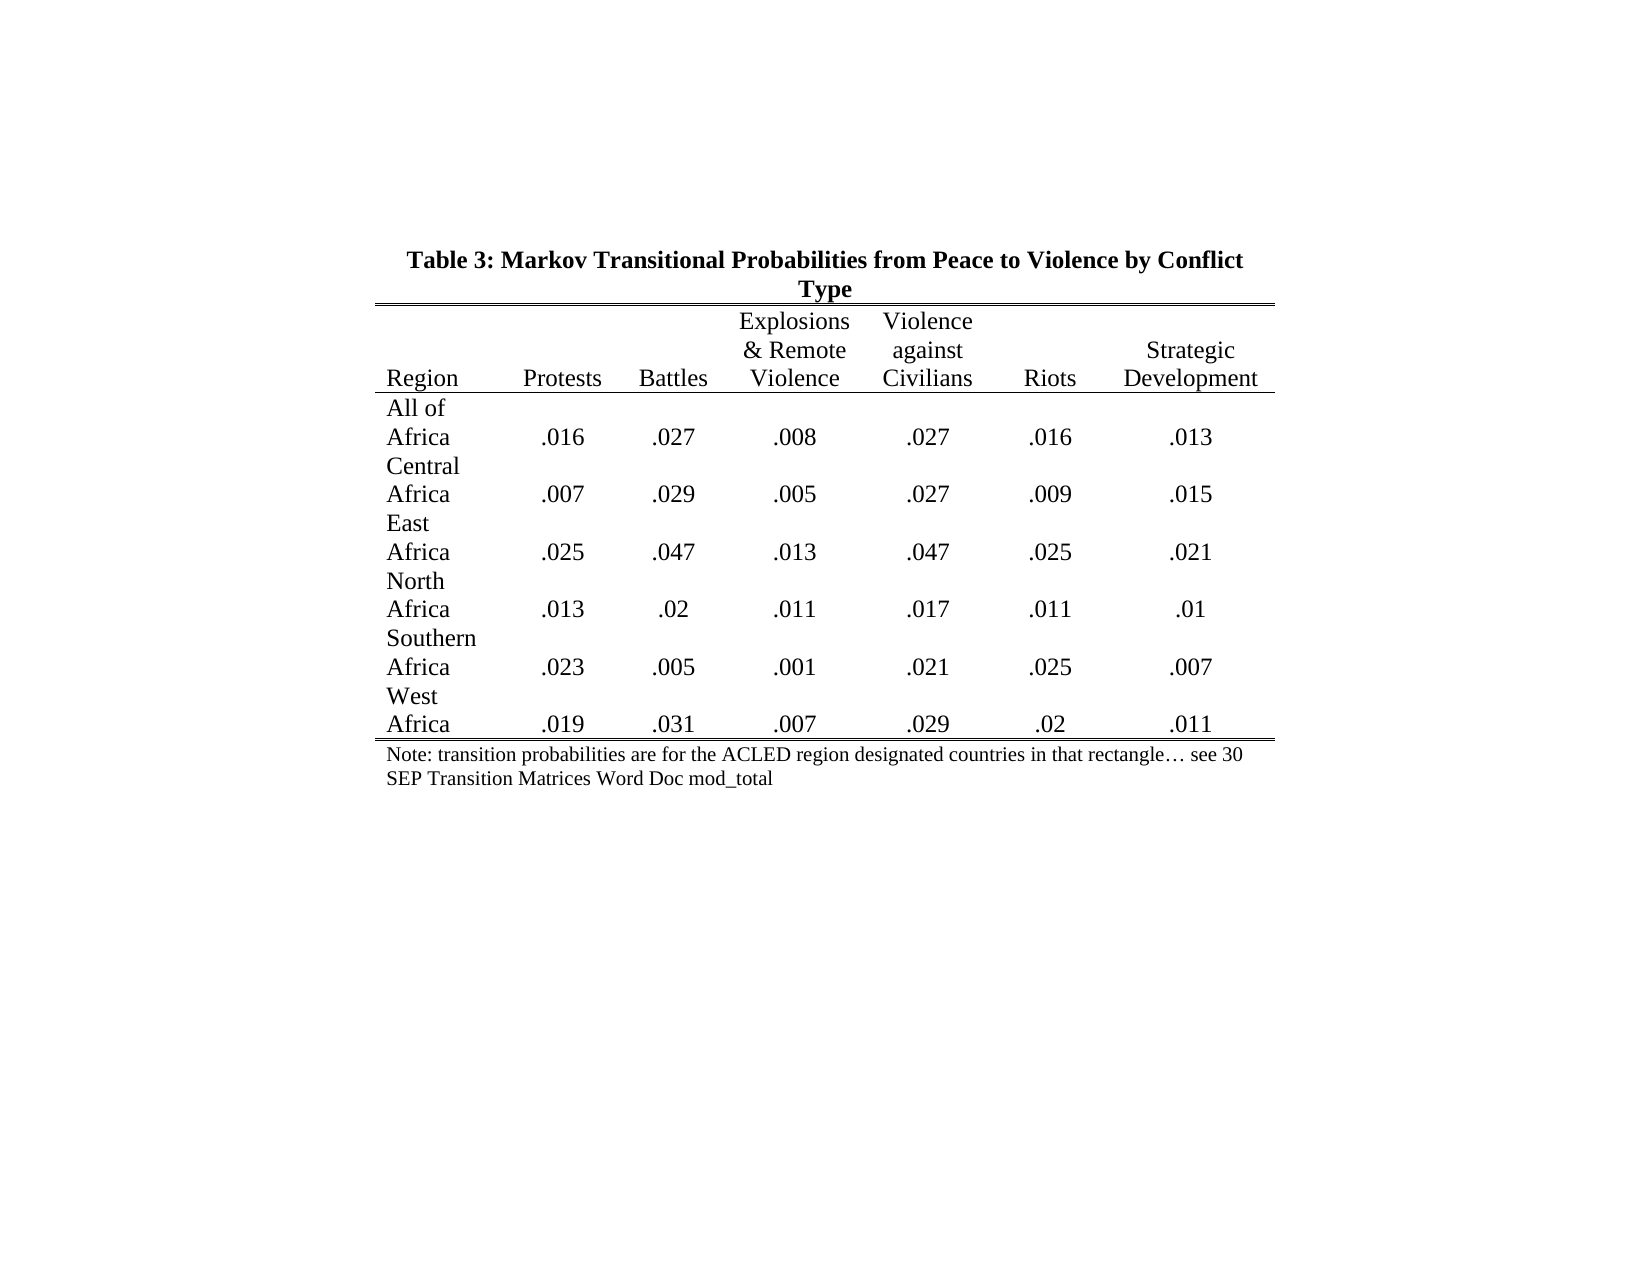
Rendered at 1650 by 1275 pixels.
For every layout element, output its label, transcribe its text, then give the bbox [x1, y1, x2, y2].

table_cell .047 [619, 508, 728, 566]
table_cell .009 [994, 451, 1106, 508]
table_cell Riots [994, 306, 1106, 392]
table_cell .021 [1106, 508, 1275, 566]
table_cell .025 [506, 508, 619, 566]
table_cell .029 [619, 451, 728, 508]
table_cell .023 [506, 623, 619, 681]
table_cell .021 [861, 623, 994, 681]
table_cell West Africa [375, 681, 506, 738]
table_cell Strategic Development [1106, 306, 1275, 392]
table_cell .027 [861, 451, 994, 508]
table_cell .016 [506, 393, 619, 451]
table_cell Protests [506, 306, 619, 392]
table_cell .02 [994, 681, 1106, 738]
table_cell Explosions & Remote Violence [728, 306, 861, 392]
table_cell .013 [1106, 393, 1275, 451]
table_cell .01 [1106, 566, 1275, 623]
table_cell .005 [619, 623, 728, 681]
table_cell East Africa [375, 508, 506, 566]
table_cell .027 [861, 393, 994, 451]
table_cell Central Africa [375, 451, 506, 508]
table_cell All of Africa [375, 393, 506, 451]
table_cell .005 [728, 451, 861, 508]
table_cell .013 [506, 566, 619, 623]
table_cell .011 [728, 566, 861, 623]
table_cell .001 [728, 623, 861, 681]
table_cell Note: transition probabilities are for the ACLED region designated countries in that rectangle… see 30 SEP Transition Matrices Word Doc mod_total [375, 741, 1275, 789]
table_cell .027 [619, 393, 728, 451]
table_cell .015 [1106, 451, 1275, 508]
table_cell .025 [994, 508, 1106, 566]
table_cell .031 [619, 681, 728, 738]
table_cell .016 [994, 393, 1106, 451]
table_header Table 3: Markov Transitional Probabilities from Peace to Violence by Conflict Type [375, 245, 1275, 303]
table_cell .017 [861, 566, 994, 623]
table_cell .007 [506, 451, 619, 508]
table_cell .007 [728, 681, 861, 738]
table_cell .025 [994, 623, 1106, 681]
table_cell Violence against Civilians [861, 306, 994, 392]
table_cell .047 [861, 508, 994, 566]
table_cell .008 [728, 393, 861, 451]
table_cell .02 [619, 566, 728, 623]
table_cell Battles [619, 306, 728, 392]
table_cell .011 [1106, 681, 1275, 738]
table_cell .029 [861, 681, 994, 738]
table_cell .013 [728, 508, 861, 566]
table_cell North Africa [375, 566, 506, 623]
table_cell Region [375, 306, 506, 392]
table_cell .019 [506, 681, 619, 738]
table_cell .007 [1106, 623, 1275, 681]
table_cell .011 [994, 566, 1106, 623]
table_cell Southern Africa [375, 623, 506, 681]
